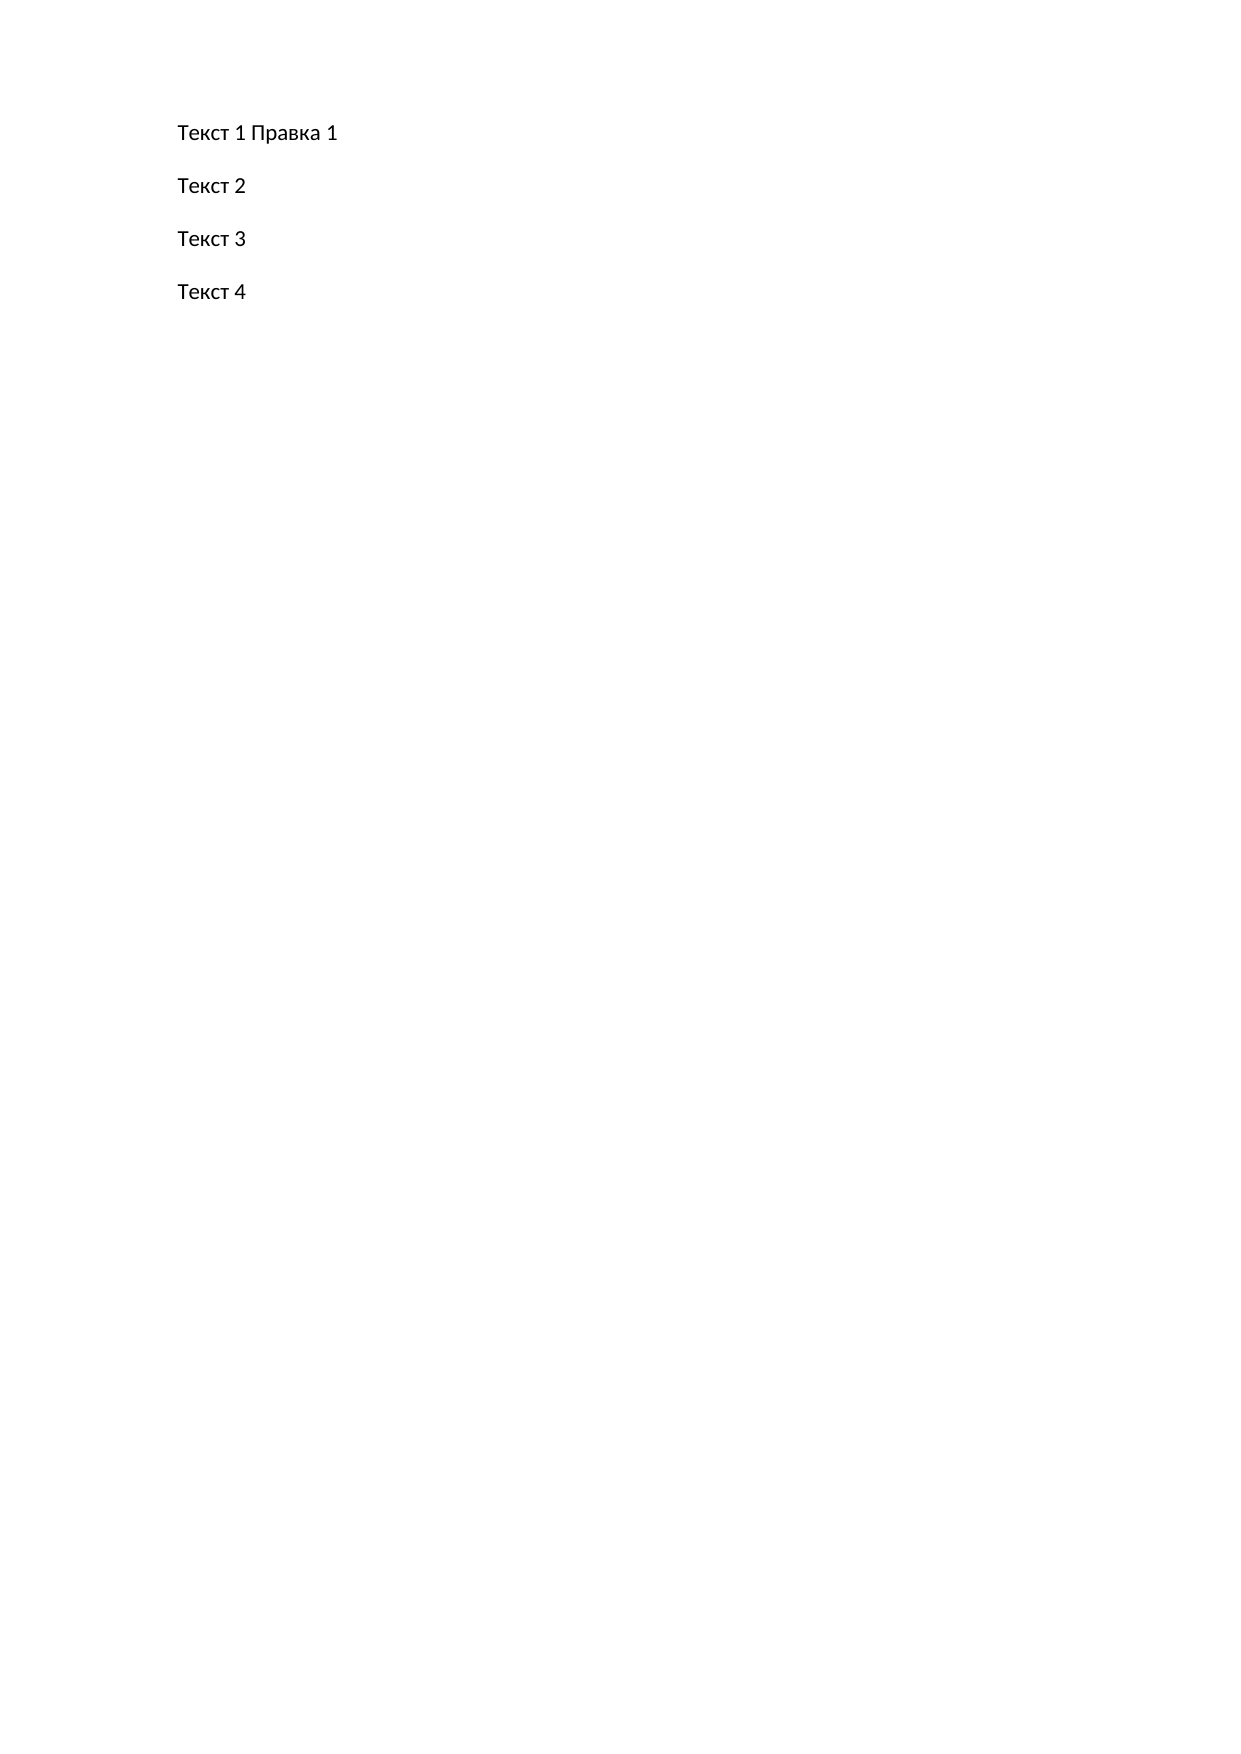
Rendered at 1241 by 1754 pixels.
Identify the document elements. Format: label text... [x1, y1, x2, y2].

text Текст 1 Правка 1 [177, 118, 1152, 146]
text Текст 2 [177, 171, 1152, 199]
text Текст 3 [177, 224, 1152, 252]
text Текст 4 [177, 277, 1152, 305]
